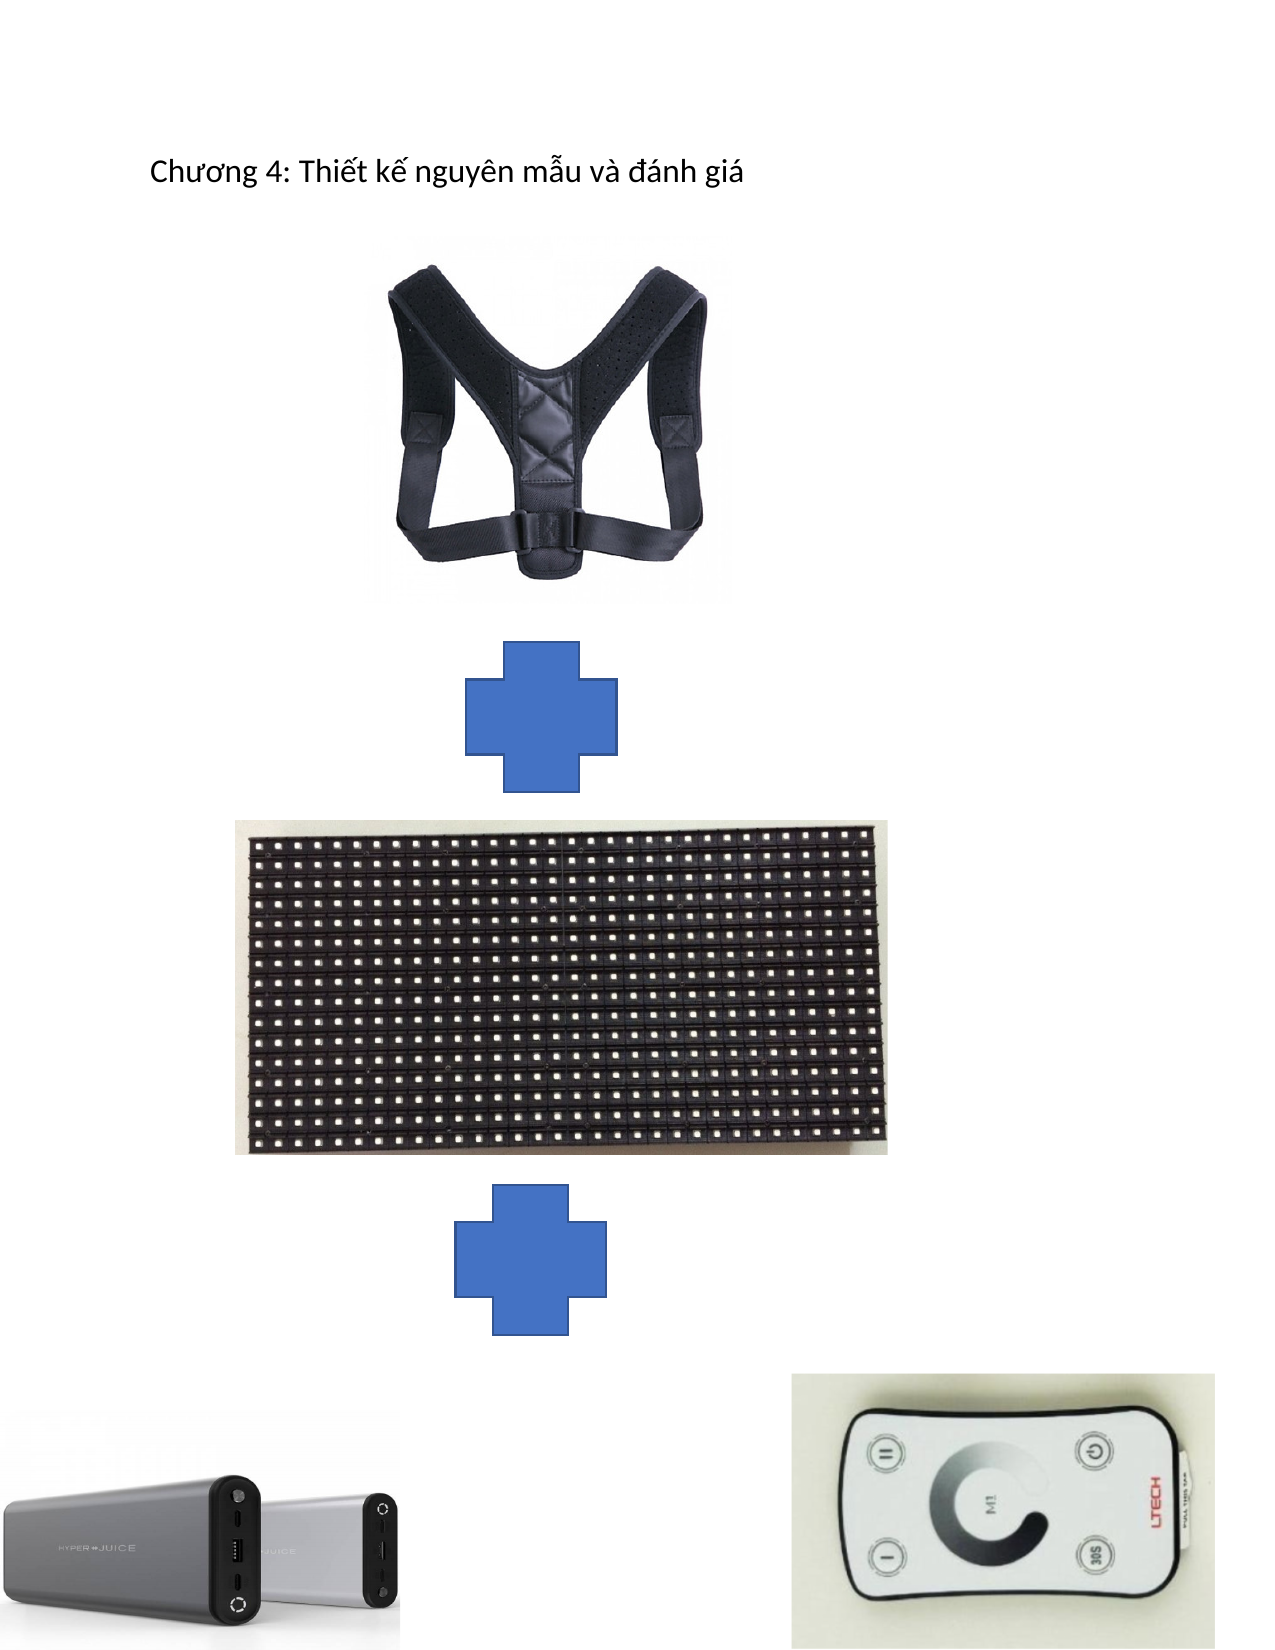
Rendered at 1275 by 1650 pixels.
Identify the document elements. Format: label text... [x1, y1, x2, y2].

picture [364, 236, 732, 604]
text Chương 4: Thiết kế nguyên mẫu và đánh giá [150, 150, 1125, 191]
picture [792, 1374, 1215, 1648]
picture [235, 820, 888, 1155]
picture [0, 1410, 400, 1650]
